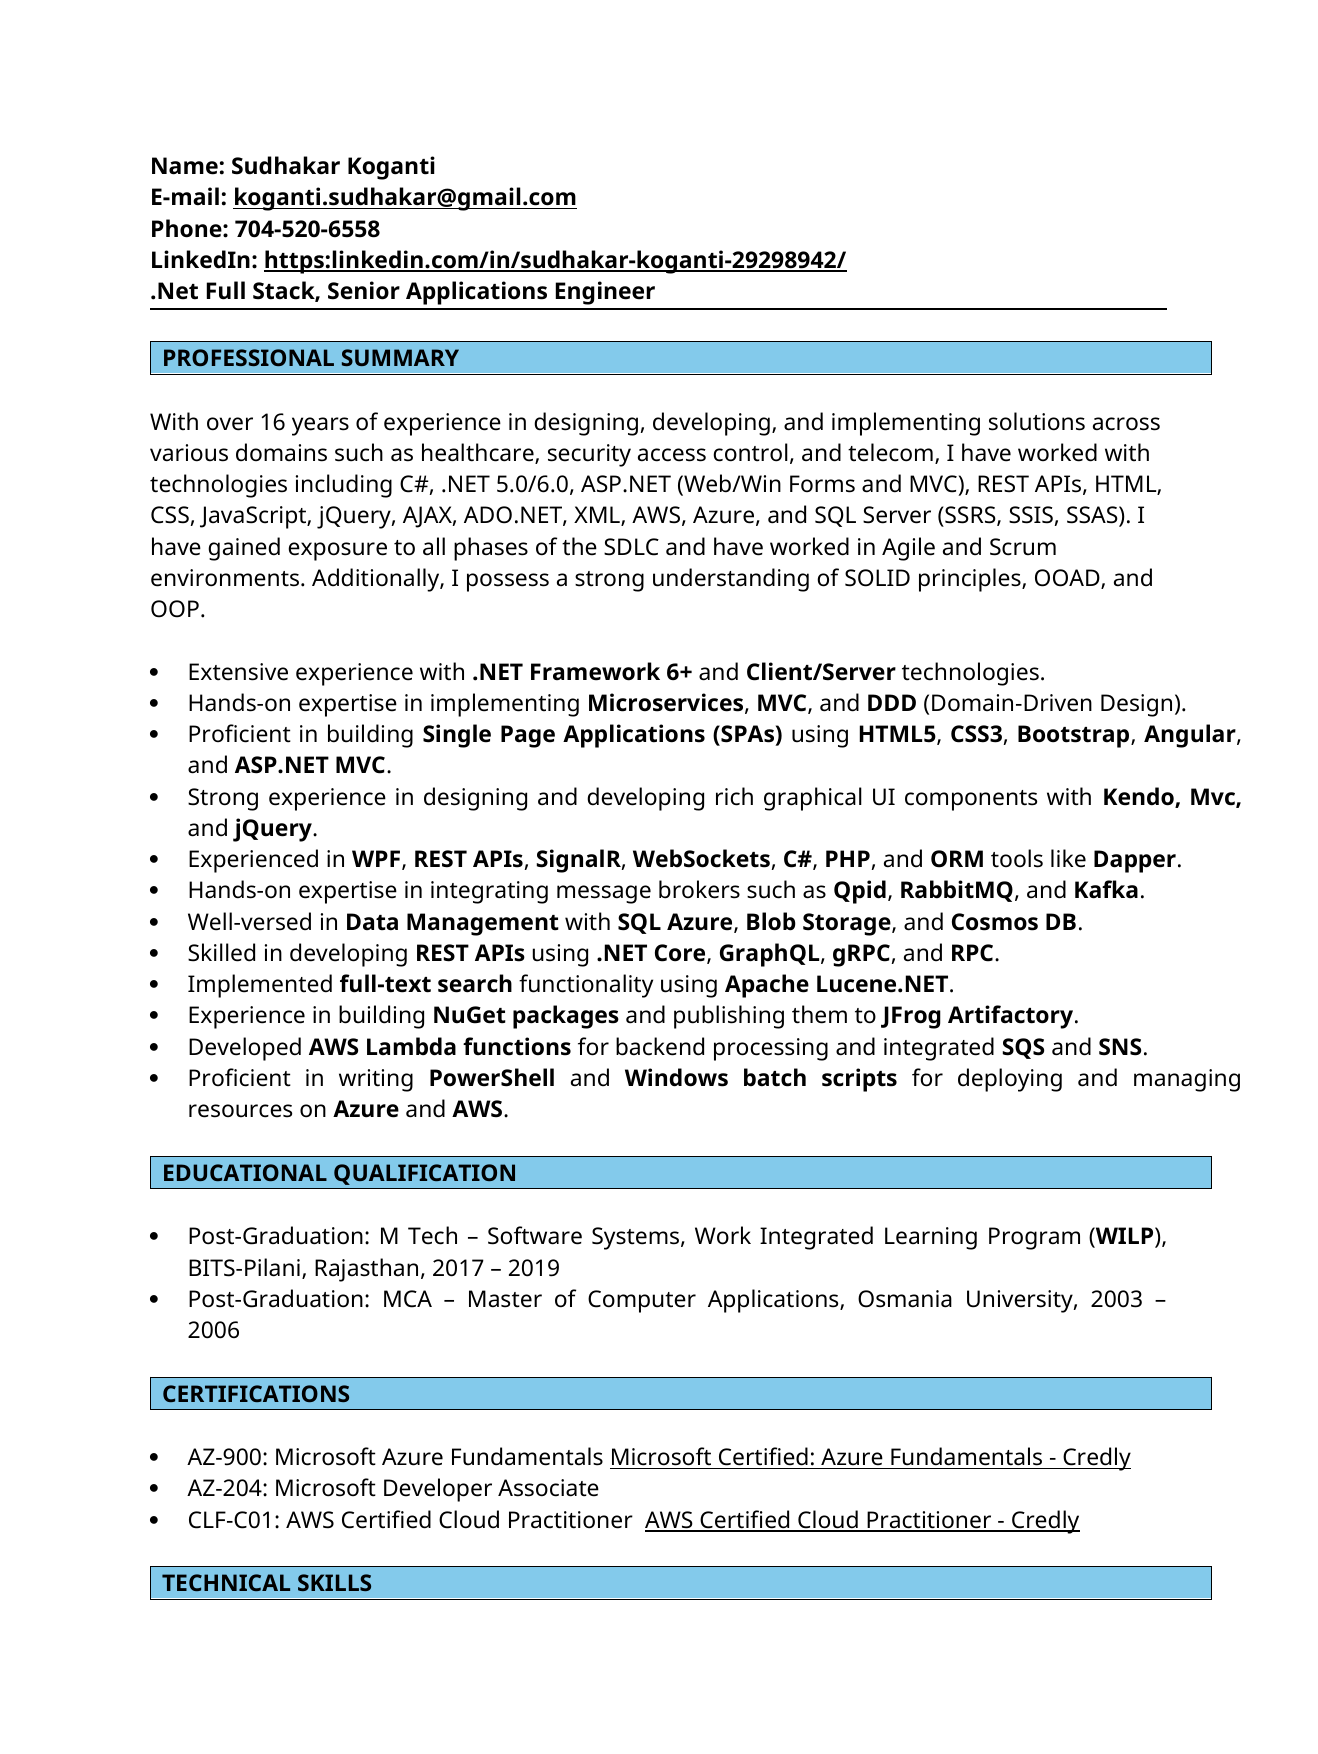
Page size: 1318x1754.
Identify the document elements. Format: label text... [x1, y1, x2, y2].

list Extensive experience with .NET Framework 6+ and Client/Server technologies. [150, 656, 1242, 687]
list Implemented full-text search functionality using Apache Lucene.NET. [150, 968, 1242, 999]
list Hands-on expertise in integrating message brokers such as Qpid, RabbitMQ, and Kafka. [150, 874, 1242, 906]
text .Net Full Stack, Senior Applications Engineer [150, 275, 1167, 308]
list Strong experience in designing and developing rich graphical UI components with Kendo, Mvc, and jQuery. [150, 781, 1242, 843]
table_header PROFESSIONAL SUMMARY [151, 342, 1211, 373]
table_header TECHNICAL SKILLS [151, 1567, 1211, 1598]
list Experienced in WPF, REST APIs, SignalR, WebSockets, C#, PHP, and ORM tools like Dapper. [150, 843, 1242, 874]
list Post-Graduation: MCA – Master of Computer Applications, Osmania University, 2003 – 2006 [150, 1283, 1167, 1345]
list AZ-900: Microsoft Azure Fundamentals Microsoft Certified: Azure Fundamentals - Credly [150, 1441, 1167, 1472]
list Experience in building NuGet packages and publishing them to JFrog Artifactory. [150, 999, 1242, 1031]
text With over 16 years of experience in designing, developing, and implementing solutions across various domains such as healthcare, security access control, and telecom, I have worked with technologies including C#, .NET 5.0/6.0, ASP.NET (Web/Win Forms and MVC), REST APIs, HTML, CSS, JavaScript, jQuery, AJAX, ADO.NET, XML, AWS, Azure, and SQL Server (SSRS, SSIS, SSAS). I have gained exposure to all phases of the SDLC and have worked in Agile and Scrum environments. Additionally, I possess a strong understanding of SOLID principles, OOAD, and OOP. [150, 406, 1167, 624]
text LinkedIn: https:linkedin.com/in/sudhakar-koganti-29298942/ [150, 244, 1167, 275]
list AZ-204: Microsoft Developer Associate [150, 1472, 1167, 1504]
list Proficient in building Single Page Applications (SPAs) using HTML5, CSS3, Bootstrap, Angular, and ASP.NET MVC. [150, 718, 1242, 781]
text E-mail: koganti.sudhakar@gmail.com [150, 181, 1167, 212]
table_header EDUCATIONAL QUALIFICATION [151, 1157, 1211, 1188]
text Name: Sudhakar Koganti [150, 150, 1167, 181]
list CLF-C01: AWS Certified Cloud Practitioner AWS Certified Cloud Practitioner - Credly [150, 1504, 1167, 1535]
list Well-versed in Data Management with SQL Azure, Blob Storage, and Cosmos DB. [150, 906, 1242, 937]
list Skilled in developing REST APIs using .NET Core, GraphQL, gRPC, and RPC. [150, 937, 1242, 968]
list Hands-on expertise in implementing Microservices, MVC, and DDD (Domain-Driven Design). [150, 687, 1242, 718]
list Proficient in writing PowerShell and Windows batch scripts for deploying and managing resources on Azure and AWS. [150, 1062, 1242, 1124]
text Phone: 704-520-6558 [150, 212, 1167, 244]
list Developed AWS Lambda functions for backend processing and integrated SQS and SNS. [150, 1031, 1242, 1062]
table_header CERTIFICATIONS [151, 1378, 1211, 1409]
list Post-Graduation: M Tech – Software Systems, Work Integrated Learning Program (WILP), BITS-Pilani, Rajasthan, 2017 – 2019 [150, 1220, 1167, 1283]
